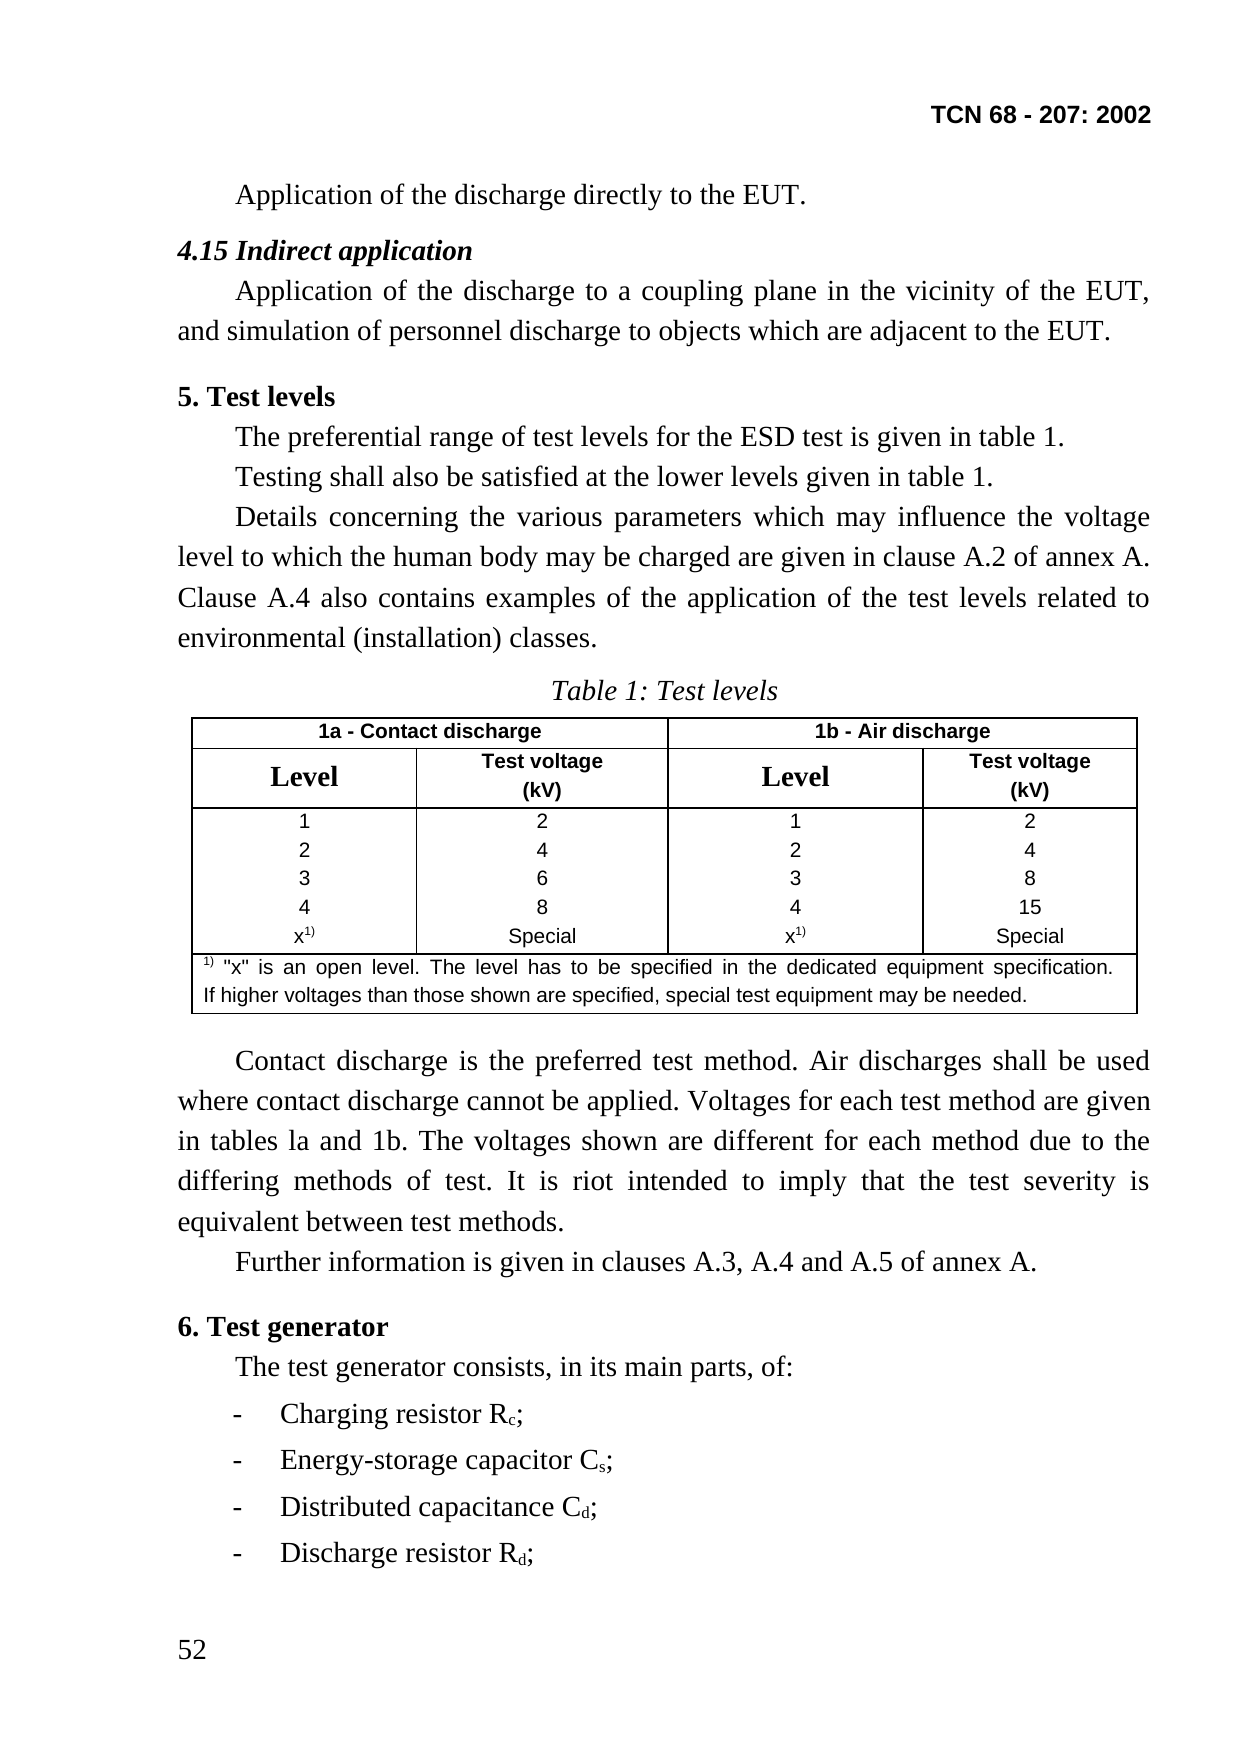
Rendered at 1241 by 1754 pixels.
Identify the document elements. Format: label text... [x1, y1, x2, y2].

text Testing shall also be satisfied at the lower levels given in table 1. [177, 459, 1152, 493]
list Distributed capacitance Cd; [232, 1489, 1152, 1522]
table_cell Level [669, 749, 922, 807]
list Discharge resistor Rd; [232, 1535, 1152, 1569]
table_header 1a - Contact discharge [193, 719, 667, 748]
text 6. Test generator [177, 1309, 1152, 1343]
text Table 1: Test levels [177, 673, 1152, 706]
text 4.15 Indirect application [177, 233, 1152, 267]
table_cell 2 4 6 8 Special [417, 809, 667, 953]
list Charging resistor Rc; [232, 1396, 1152, 1429]
text 5. Test levels [177, 379, 1152, 412]
text Contact discharge is the preferred test method. Air discharges shall be used where contact discharge cannot be applied. Voltages for each test method are given in tables la and 1b. The voltages shown are different for each method due to the differing methods of test. It is riot intended to imply that the test severity is equivalent between test methods. [177, 1043, 1152, 1237]
table_cell 1 2 3 4 x1) [669, 809, 922, 953]
text Application of the discharge to a coupling plane in the vicinity of the EUT, and simulation of personnel discharge to objects which are adjacent to the EUT. [177, 273, 1152, 347]
text Application of the discharge directly to the EUT. [177, 177, 1152, 211]
table_cell Test voltage (kV) [924, 749, 1136, 807]
table_header 1b - Air discharge [669, 719, 1136, 748]
table_cell 1) "x" is an open level. The level has to be specified in the dedicated equipment specification. If higher voltages than those shown are specified, special test equipment may be needed. [193, 955, 1136, 1012]
text Further information is given in clauses A.3, A.4 and A.5 of annex A. [177, 1244, 1152, 1277]
table_cell 1 2 3 4 x1) [193, 809, 416, 953]
text Details concerning the various parameters which may influence the voltage level to which the human body may be charged are given in clause A.2 of annex A. Clause A.4 also contains examples of the application of the test levels related to environmental (installation) classes. [177, 499, 1152, 653]
table_cell Level [193, 749, 416, 807]
text The test generator consists, in its main parts, of: [177, 1349, 1152, 1383]
text The preferential range of test levels for the ESD test is given in table 1. [177, 419, 1152, 452]
table_cell 2 4 8 15 Special [924, 809, 1136, 953]
table_cell Test voltage (kV) [417, 749, 667, 807]
list Energy-storage capacitor Cs; [232, 1442, 1152, 1476]
